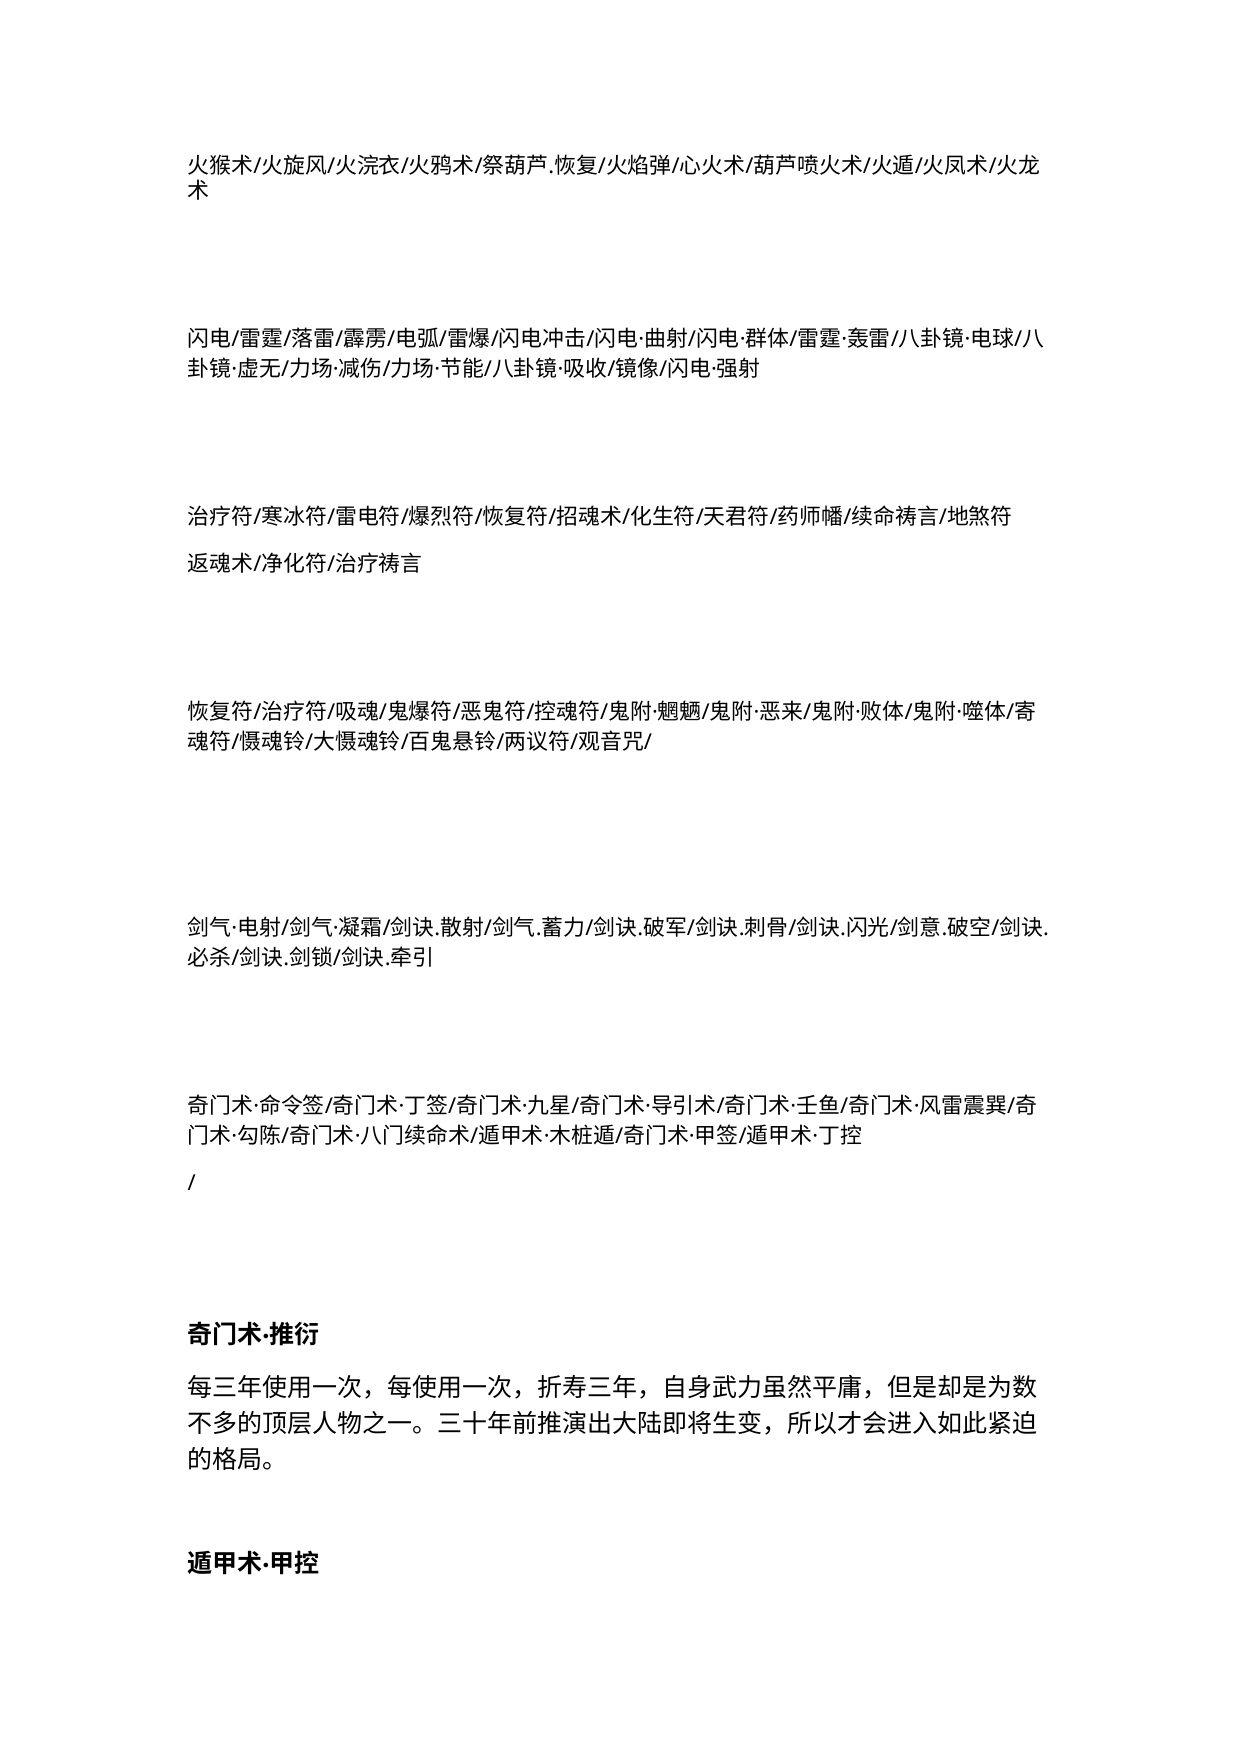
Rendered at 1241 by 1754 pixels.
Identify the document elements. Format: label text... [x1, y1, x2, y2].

text 剑气·电射/剑气·凝霜/剑诀.散射/剑气.蓄力/剑诀.破军/剑诀.刺骨/剑诀.闪光/剑意.破空/剑诀.必杀/剑诀.剑锁/剑诀.牵引 [187, 912, 1053, 972]
text 返魂术/净化符/治疗祷言 [187, 548, 1053, 578]
text 奇门术·命令签/奇门术·丁签/奇门术·九星/奇门术·导引术/奇门术·壬鱼/奇门术·风雷震巽/奇门术·勾陈/奇门术·八门续命术/遁甲术·木桩遁/奇门术·甲签/遁甲术·丁控 [187, 1090, 1053, 1150]
text 治疗符/寒冰符/雷电符/爆烈符/恢复符/招魂术/化生符/天君符/药师幡/续命祷言/地煞符 [187, 501, 1053, 531]
text 恢复符/治疗符/吸魂/鬼爆符/恶鬼符/控魂符/鬼附·魍魉/鬼附·恶来/鬼附·败体/鬼附·噬体/寄魂符/慑魂铃/大慑魂铃/百鬼悬铃/两议符/观音咒/ [187, 696, 1053, 756]
text / [187, 1167, 1053, 1196]
text 遁甲术·甲控 [187, 1544, 1053, 1580]
text 闪电/雷霆/落雷/霹雳/电弧/雷爆/闪电冲击/闪电·曲射/闪电·群体/雷霆·轰雷/八卦镜·电球/八卦镜·虚无/力场·减伤/力场·节能/八卦镜·吸收/镜像/闪电·强射 [187, 323, 1053, 383]
text 每三年使用一次，每使用一次，折寿三年，自身武力虽然平庸，但是却是为数不多的顶层人物之一。三十年前推演出大陆即将生变，所以才会进入如此紧迫的格局。 [187, 1367, 1053, 1476]
text 火猴术/火旋风/火浣衣/火鸦术/祭葫芦.恢复/火焰弹/心火术/葫芦喷火术/火遁/火凤术/火龙术 [187, 150, 1053, 205]
text 奇门术·推衍 [187, 1314, 1053, 1351]
